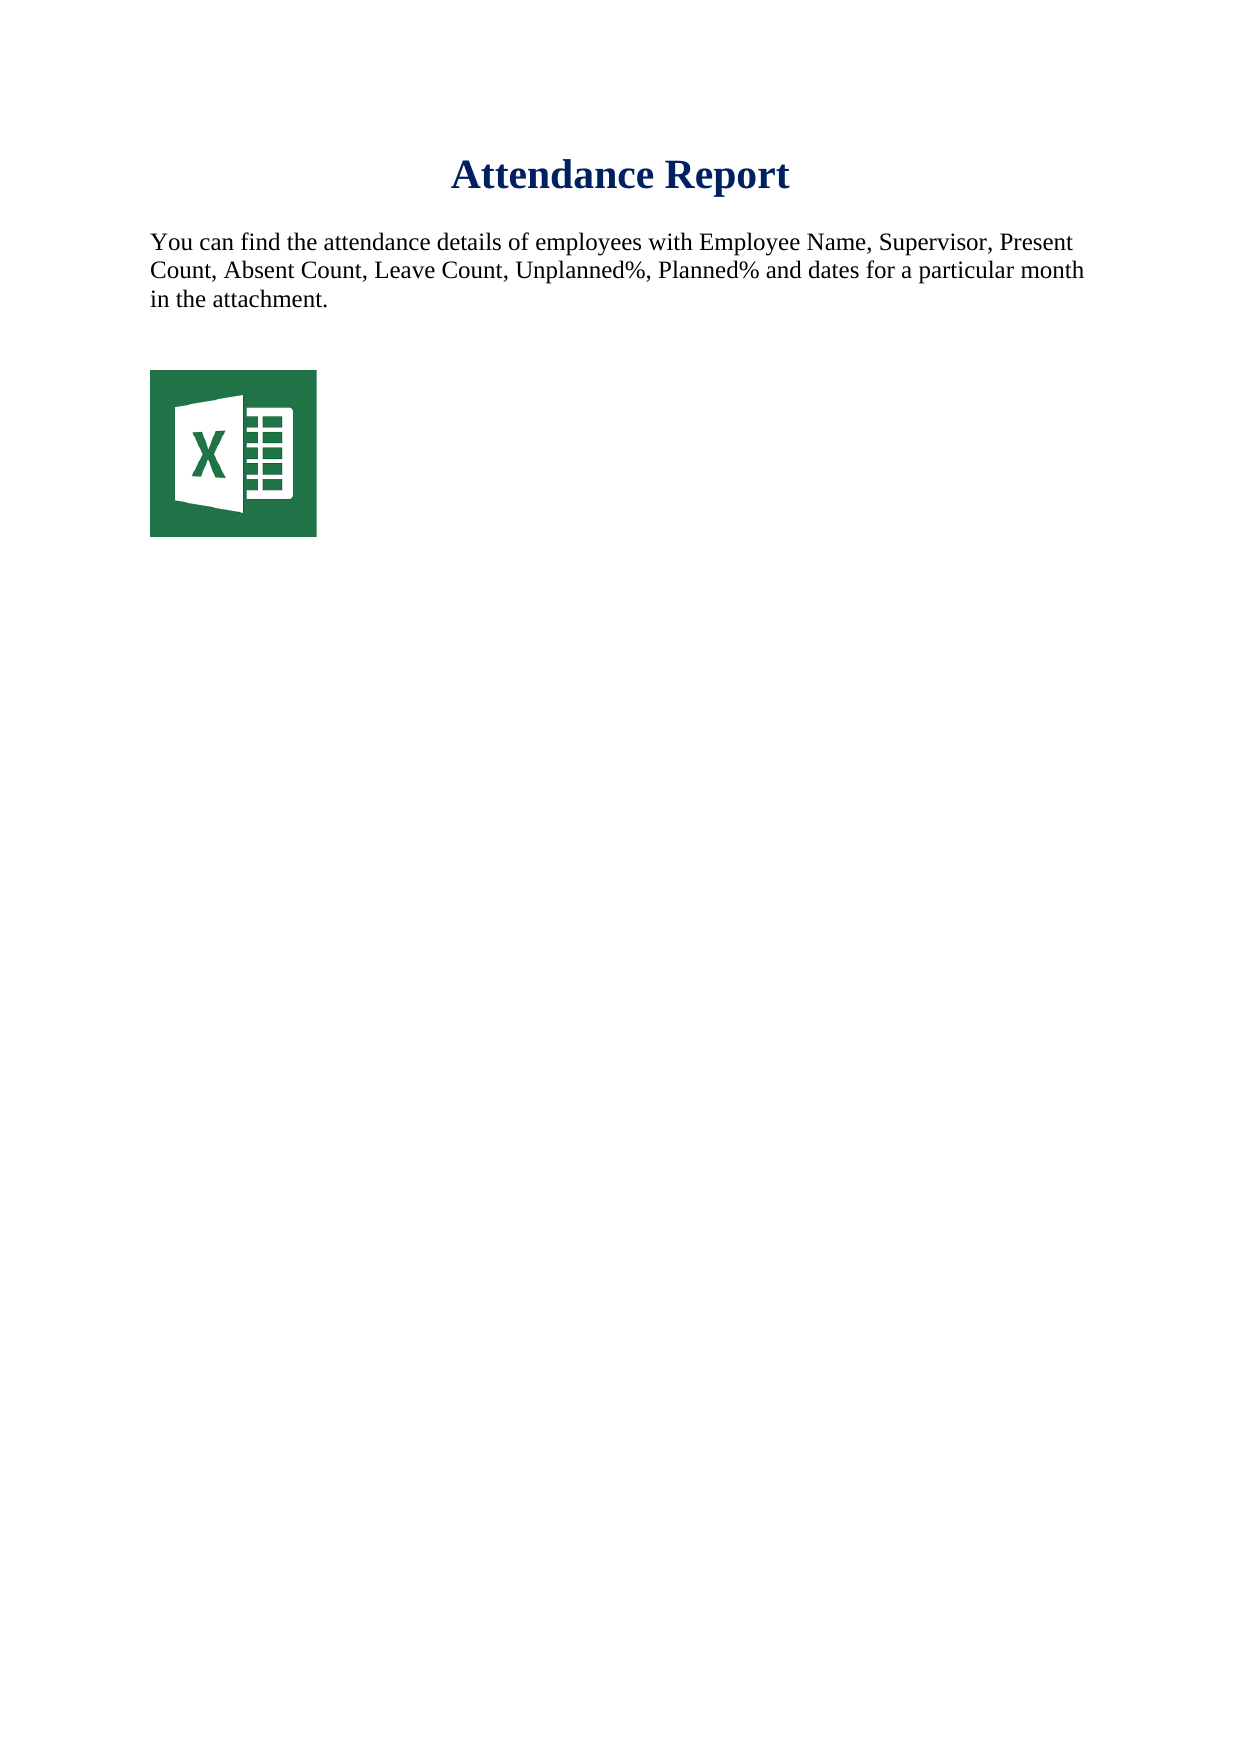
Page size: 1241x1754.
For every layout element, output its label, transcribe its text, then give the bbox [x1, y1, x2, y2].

text Attendance Report [150, 150, 1090, 198]
text You can find the attendance details of employees with Employee Name, Supervisor, Present Count, Absent Count, Leave Count, Unplanned%, Planned% and dates for a particular month in the attachment. [150, 227, 1090, 313]
picture [150, 370, 317, 537]
